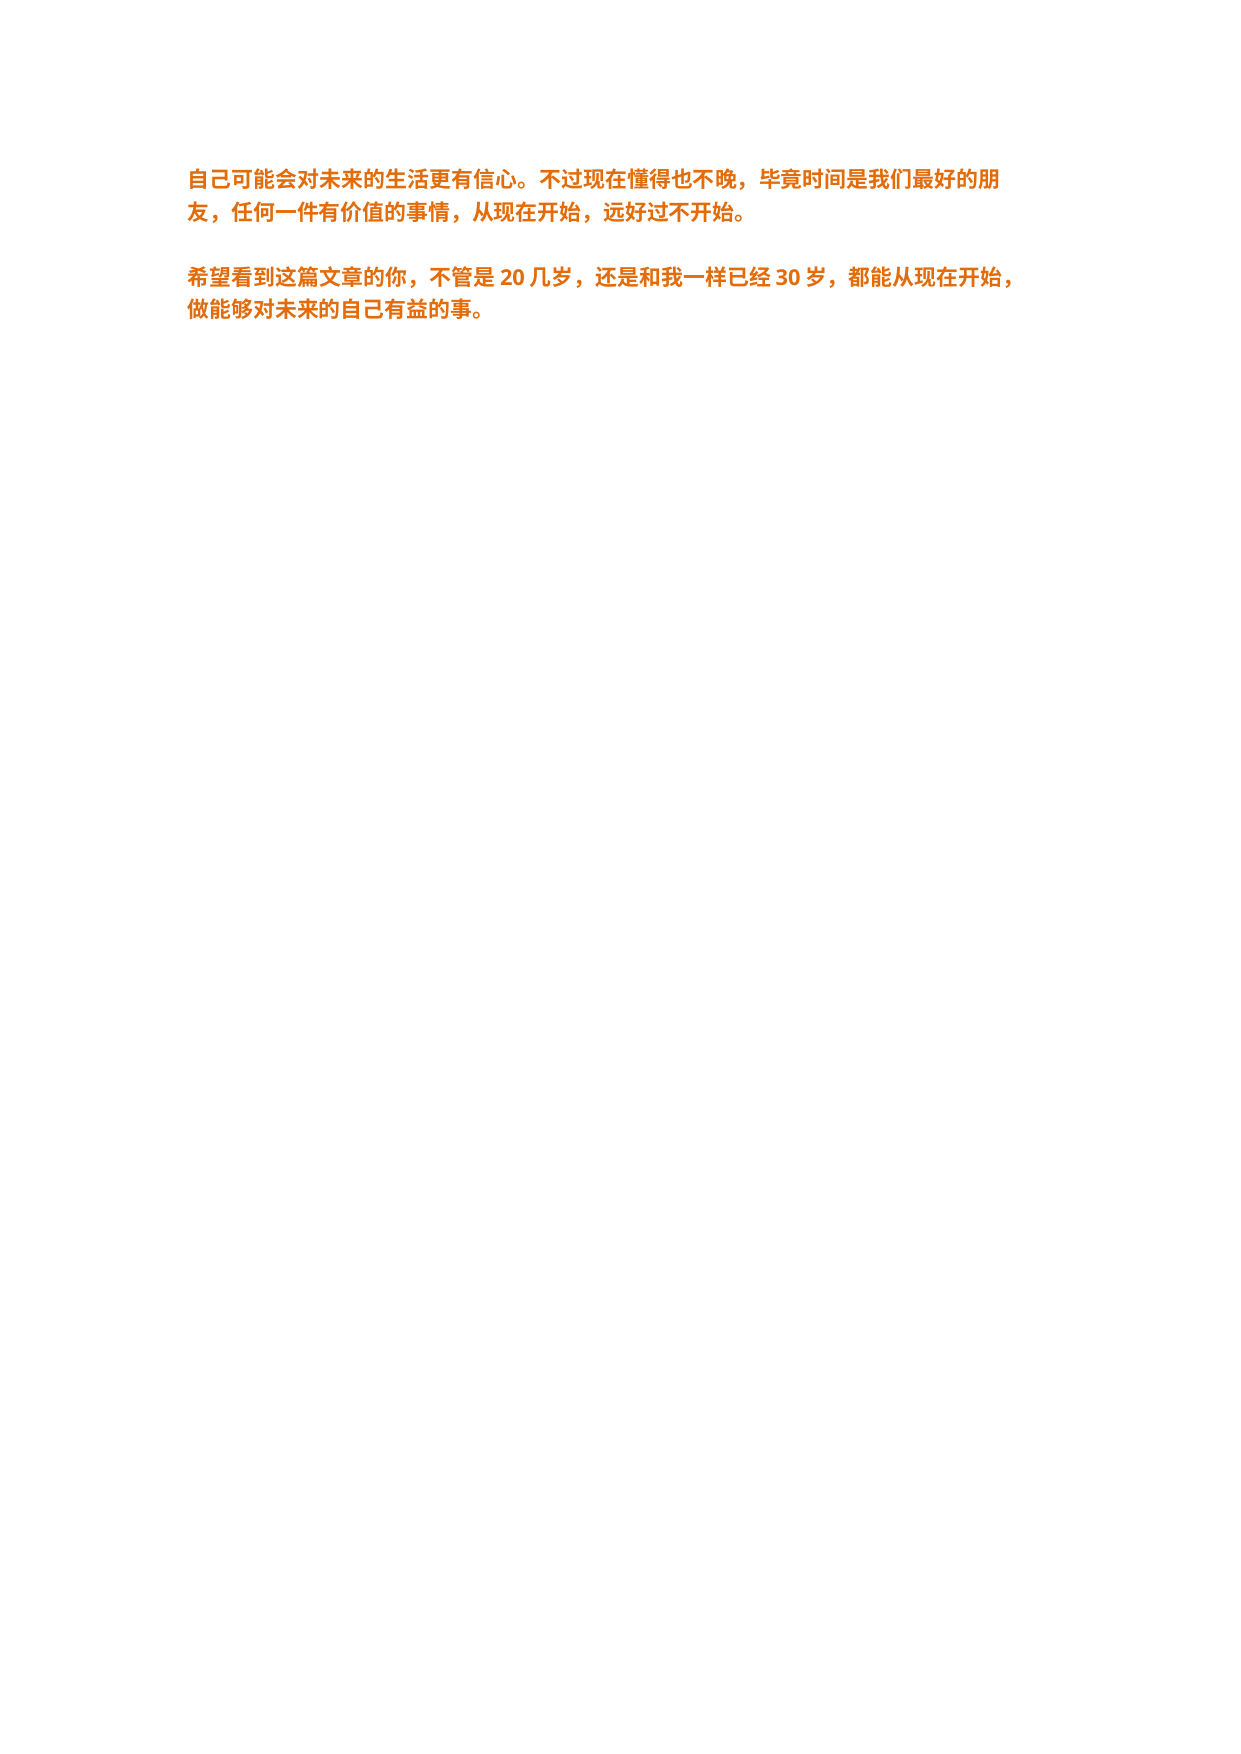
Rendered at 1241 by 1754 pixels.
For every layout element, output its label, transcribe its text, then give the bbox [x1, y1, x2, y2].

text 希望看到这篇文章的你，不管是20几岁，还是和我一样已经30岁，都能从现在开始，做能够对未来的自己有益的事。 [187, 259, 1003, 324]
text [187, 162, 1003, 227]
